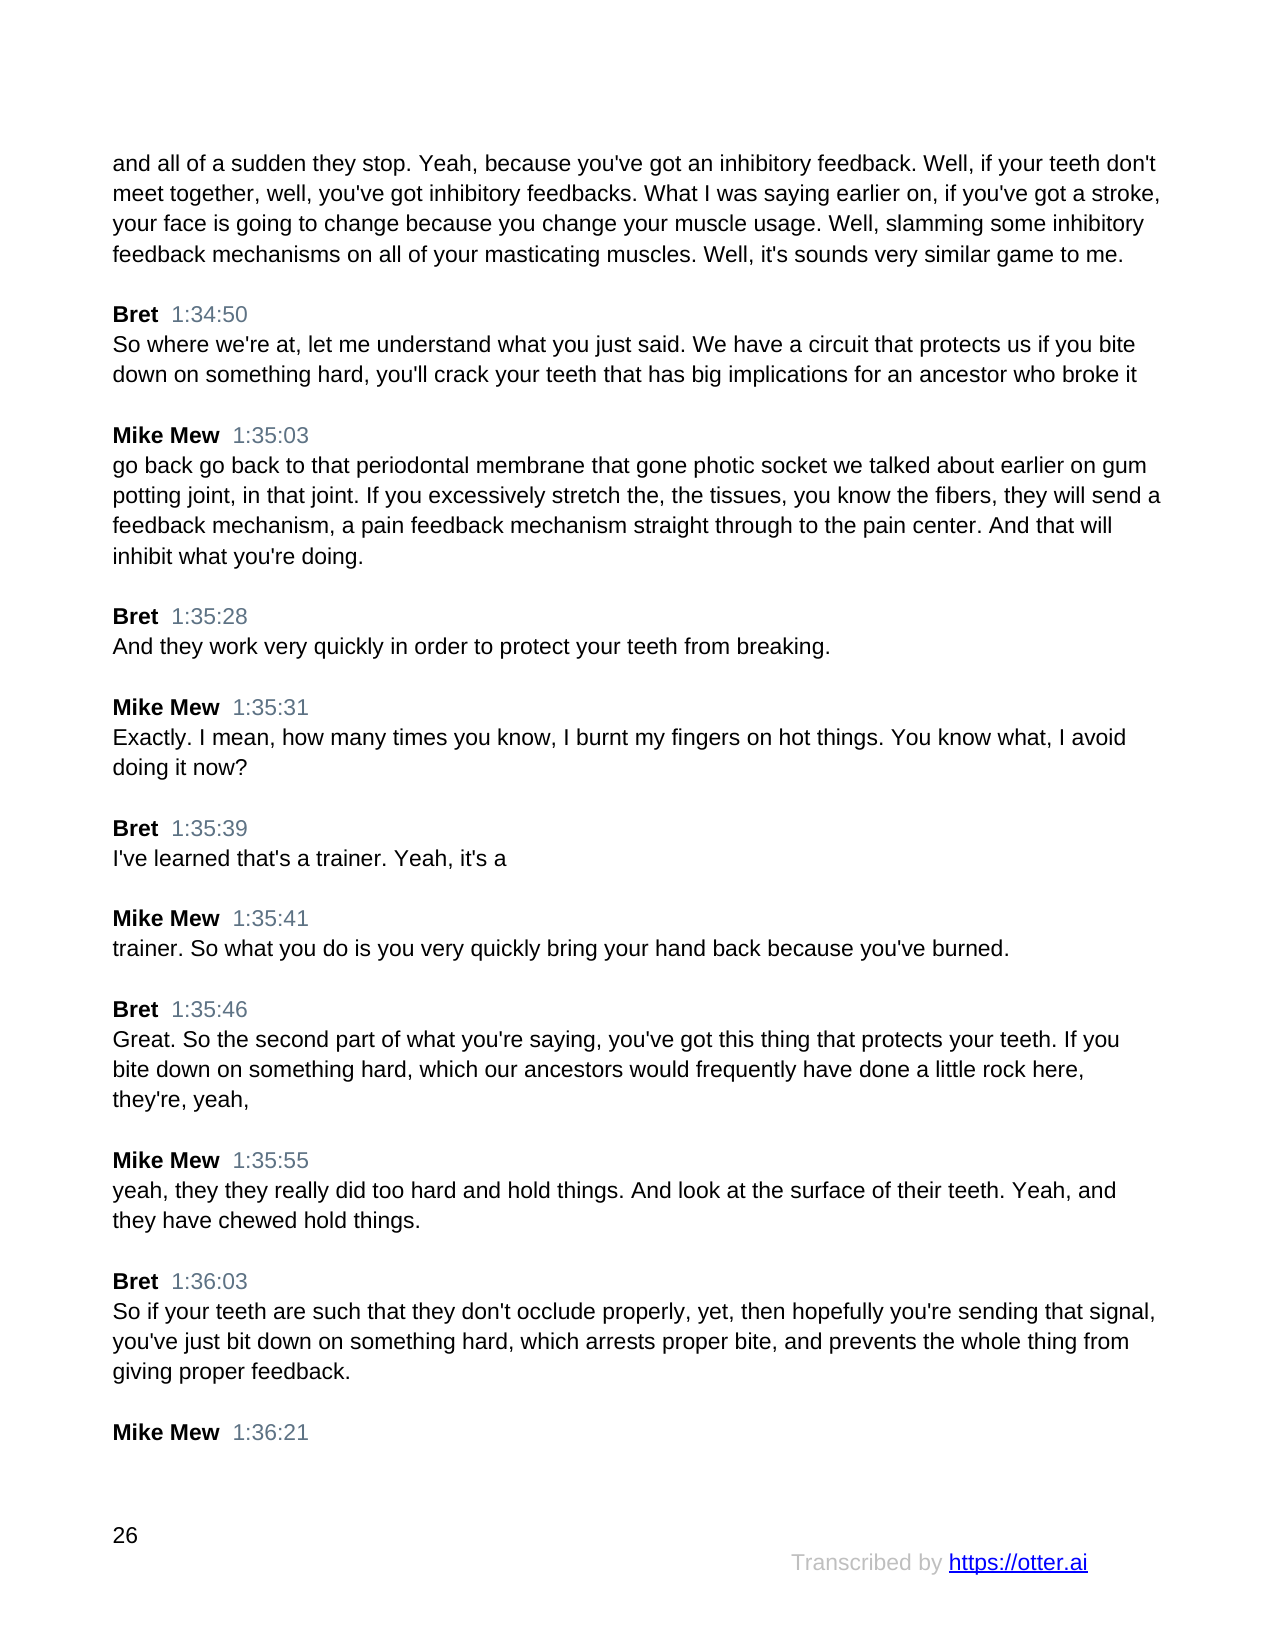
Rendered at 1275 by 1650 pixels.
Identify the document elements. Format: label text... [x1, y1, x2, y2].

text So if your teeth are such that they don't occlude properly, yet, then hopefully you're sending that signal, you've just bit down on something hard, which arrests proper bite, and prevents the whole thing from giving proper feedback. [112, 1298, 1162, 1385]
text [112, 150, 1162, 267]
text Bret 1:36:03 [112, 1268, 1162, 1294]
text Mike Mew 1:35:03 [112, 422, 1162, 448]
text Bret 1:35:28 [112, 603, 1162, 629]
text Mike Mew 1:35:55 [112, 1147, 1162, 1173]
text And they work very quickly in order to protect your teeth from breaking. [112, 633, 1162, 660]
text Mike Mew 1:35:31 [112, 694, 1162, 720]
text So where we're at, let me understand what you just said. We have a circuit that protects us if you bite down on something hard, you'll crack your teeth that has big implications for an ancestor who broke it [112, 331, 1162, 388]
text Exactly. I mean, how many times you know, I burnt my fingers on hot things. You know what, I avoid doing it now? [112, 724, 1162, 781]
text Great. So the second part of what you're saying, you've got this thing that protects your teeth. If you bite down on something hard, which our ancestors would frequently have done a little rock here, they're, yeah, [112, 1026, 1162, 1113]
text yeah, they they really did too hard and hold things. And look at the surface of their teeth. Yeah, and they have chewed hold things. [112, 1177, 1162, 1234]
text Bret 1:34:50 [112, 301, 1162, 327]
text Mike Mew 1:36:21 [112, 1419, 1162, 1445]
text Bret 1:35:39 [112, 814, 1162, 841]
text Mike Mew 1:35:41 [112, 905, 1162, 932]
text go back go back to that periodontal membrane that gone photic socket we talked about earlier on gum potting joint, in that joint. If you excessively stretch the, the tissues, you know the fibers, they will send a feedback mechanism, a pain feedback mechanism straight through to the pain center. And that will inhibit what you're doing. [112, 452, 1162, 569]
text trainer. So what you do is you very quickly bring your hand back because you've burned. [112, 935, 1162, 962]
text Bret 1:35:46 [112, 996, 1162, 1022]
text I've learned that's a trainer. Yeah, it's a [112, 845, 1162, 871]
